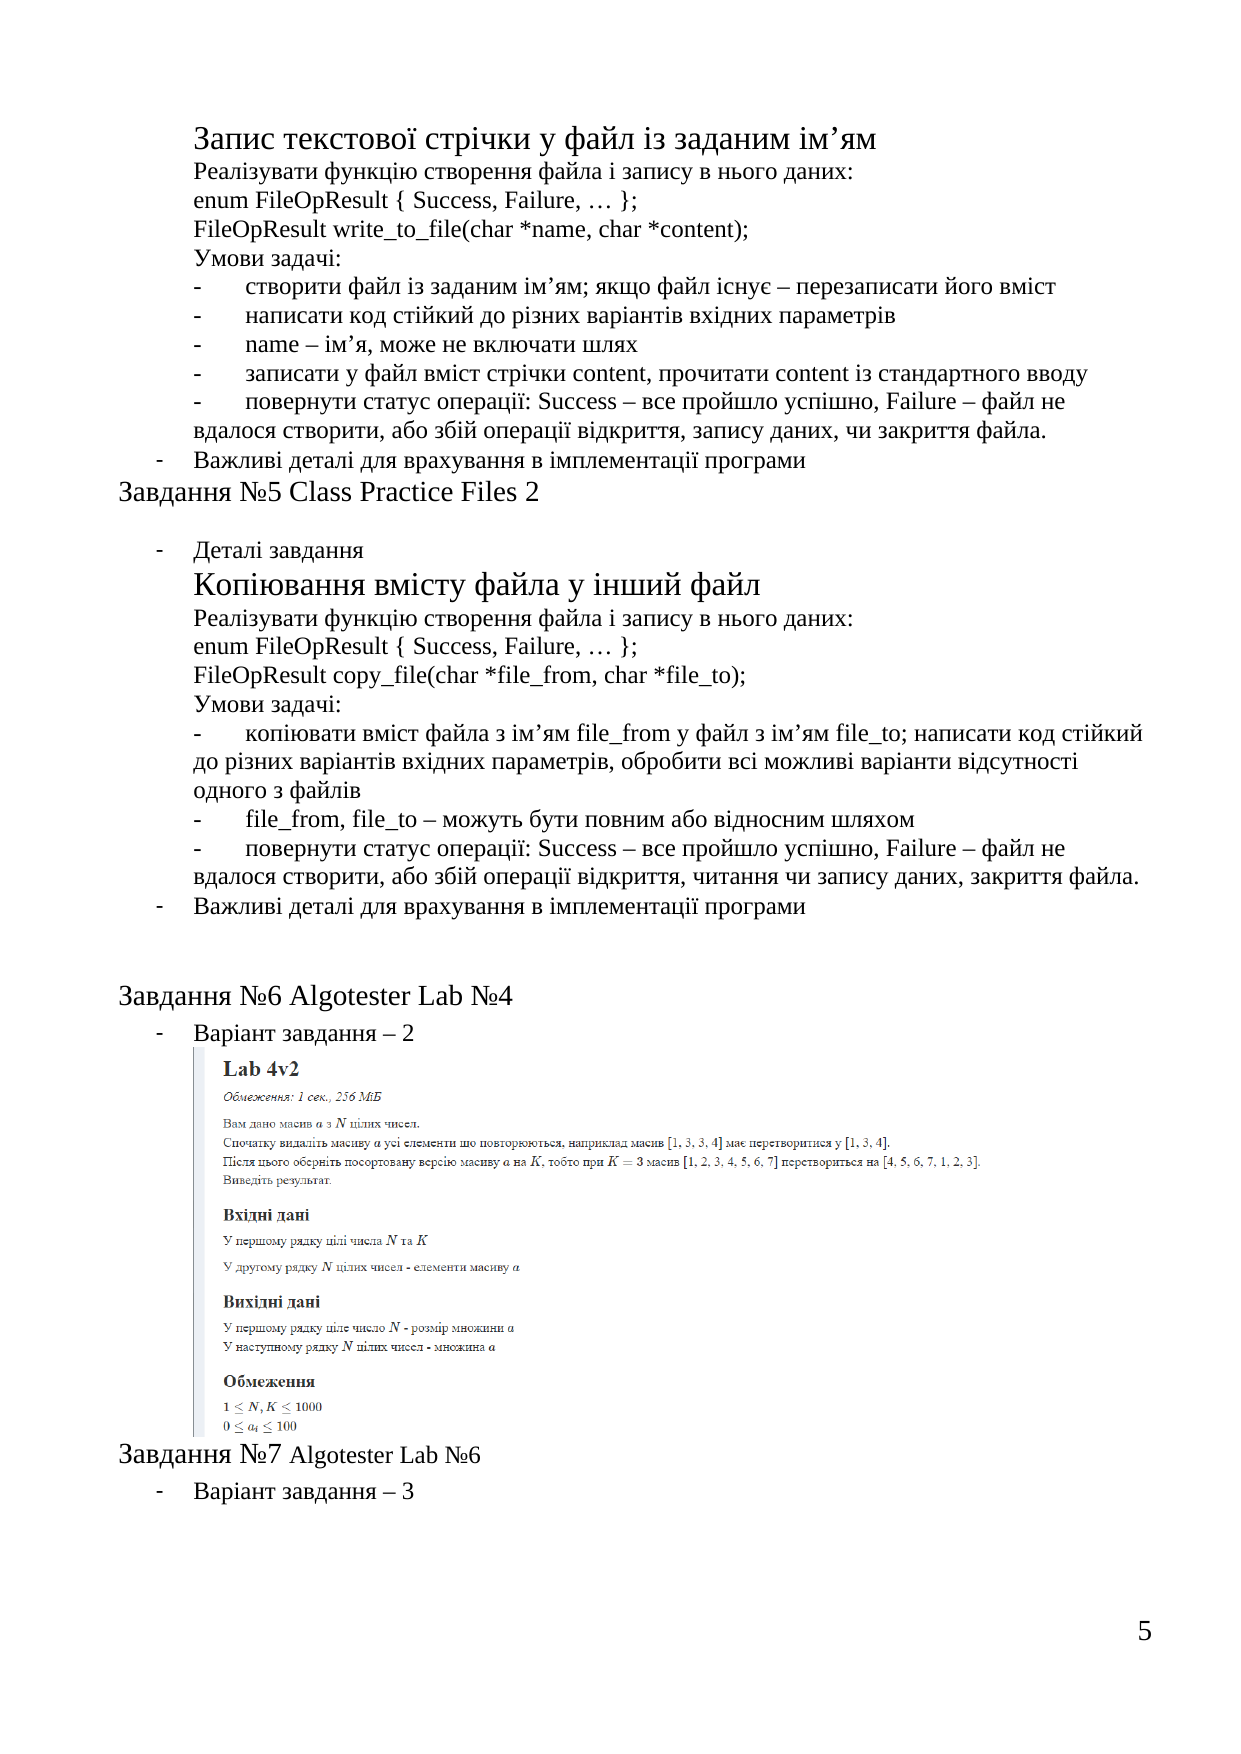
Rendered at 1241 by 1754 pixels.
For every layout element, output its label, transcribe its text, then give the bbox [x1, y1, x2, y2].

picture [193, 1047, 998, 1437]
list Варіант завдання – 2 [156, 1017, 1152, 1047]
text Реалізувати функцію створення файла і запису в нього даних: [193, 156, 1152, 185]
text - name – ім’я, може не включати шлях [193, 329, 1152, 358]
list Деталі завдання [156, 534, 1152, 564]
text FileOpResult write_to_file(char *name, char *content); [193, 214, 1152, 243]
text - створити файл із заданим ім’ям; якщо файл існує – перезаписати його вміст [193, 271, 1152, 300]
text - написати код стійкий до різних варіантів вхідних параметрів [193, 300, 1152, 329]
text FileOpResult copy_file(char *file_from, char *file_to); [193, 660, 1152, 689]
text enum FileOpResult { Success, Failure, … }; [193, 631, 1152, 660]
text Завдання №7 Algotester Lab №6 [118, 1436, 1152, 1470]
text - file_from, file_to – можуть бути повним або відносним шляхом [193, 804, 1152, 833]
text Умови задачі: [193, 243, 1152, 271]
text - повернути статус операції: Success – все пройшло успішно, Failure – файл не вдалося створити, або збій операції відкриття, запису даних, чи закриття файла. [193, 386, 1152, 444]
text - копіювати вміст файла з ім’ям file_from у файл з ім’ям file_to; написати код стійкий до різних варіантів вхідних параметрів, обробити всі можливі варіанти відсутності одного з файлів [193, 718, 1152, 804]
list Важливі деталі для врахування в імплементації програми [156, 890, 1152, 921]
text - повернути статус операції: Success – все пройшло успішно, Failure – файл не вдалося створити, або збій операції відкриття, читання чи запису даних, закриття файла. [193, 833, 1152, 890]
text Завдання №5 Class Practice Files 2 [118, 474, 1152, 508]
text Копіювання вмісту файла у інший файл [193, 564, 1152, 603]
text Запис текстової стрічки у файл із заданим ім’ям [193, 118, 1152, 156]
text Завдання №6 Algotester Lab №4 [118, 978, 1152, 1012]
text - записати у файл вміст стрічки content, прочитати content із стандартного вводу [193, 358, 1152, 386]
list Важливі деталі для врахування в імплементації програми [156, 444, 1152, 474]
text Умови задачі: [193, 689, 1152, 718]
list Варіант завдання – 3 [156, 1475, 1152, 1505]
text Реалізувати функцію створення файла і запису в нього даних: [193, 603, 1152, 631]
text enum FileOpResult { Success, Failure, … }; [193, 185, 1152, 214]
